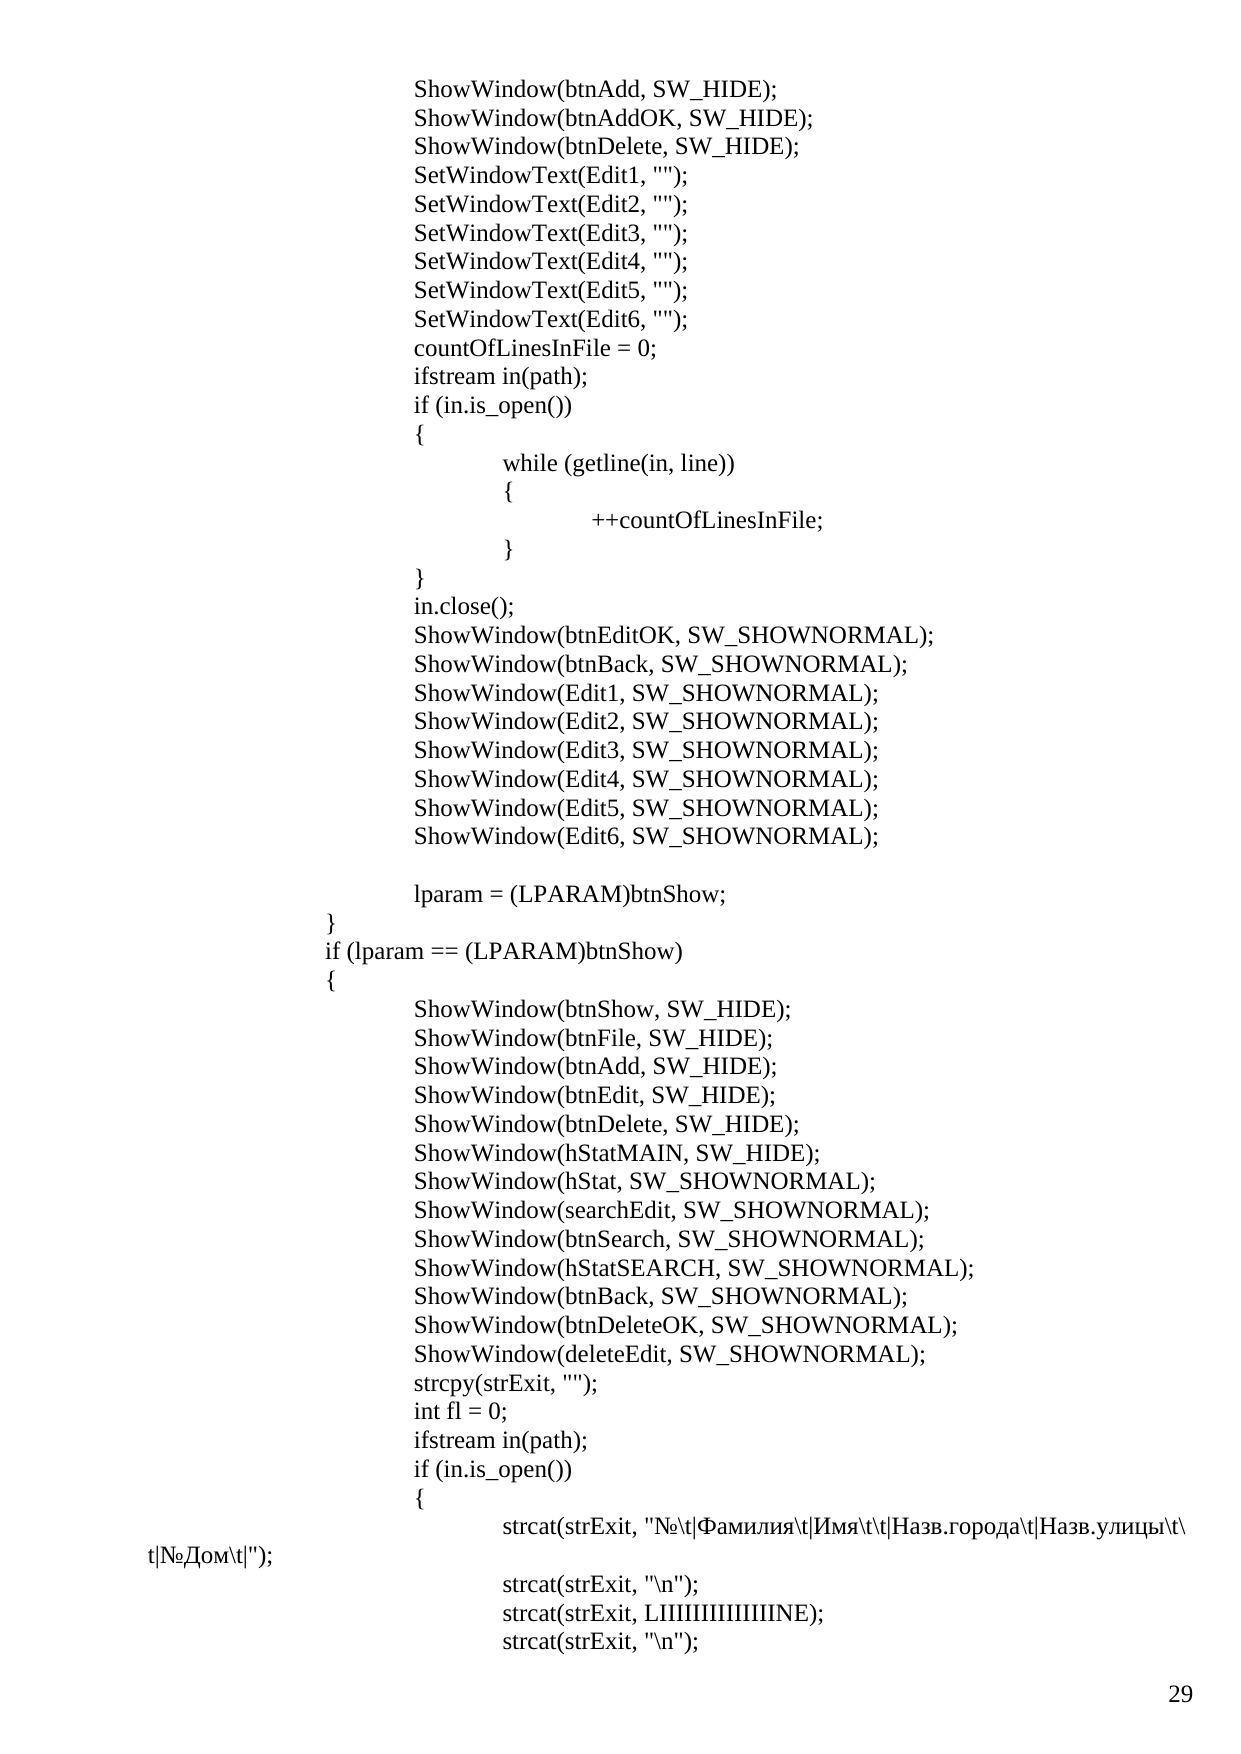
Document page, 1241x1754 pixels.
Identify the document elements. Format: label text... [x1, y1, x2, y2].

text ShowWindow(hStatMAIN, SW_HIDE); [148, 1138, 1193, 1166]
text ShowWindow(Edit4, SW_SHOWNORMAL); [148, 764, 1193, 793]
text ShowWindow(btnEditOK, SW_SHOWNORMAL); [148, 620, 1193, 649]
text strcat(strExit, "\n"); [148, 1626, 1193, 1655]
text { [148, 419, 1193, 448]
text ShowWindow(btnDelete, SW_HIDE); [148, 131, 1193, 160]
text ShowWindow(deleteEdit, SW_SHOWNORMAL); [148, 1339, 1193, 1368]
text ifstream in(path); [148, 361, 1193, 390]
text ShowWindow(Edit2, SW_SHOWNORMAL); [148, 706, 1193, 735]
text in.close(); [148, 591, 1193, 620]
text SetWindowText(Edit1, ""); [148, 160, 1193, 189]
text } [148, 563, 1193, 591]
text ShowWindow(hStat, SW_SHOWNORMAL); [148, 1166, 1193, 1195]
text SetWindowText(Edit3, ""); [148, 218, 1193, 246]
text if (in.is_open()) [148, 390, 1193, 419]
text { [148, 476, 1193, 505]
text } [148, 534, 1193, 563]
text ShowWindow(hStatSEARCH, SW_SHOWNORMAL); [148, 1253, 1193, 1281]
text ShowWindow(btnDeleteOK, SW_SHOWNORMAL); [148, 1310, 1193, 1339]
text ShowWindow(btnSearch, SW_SHOWNORMAL); [148, 1224, 1193, 1253]
text strcat(strExit, LIIIIIIIIIIIIIINE); [148, 1598, 1193, 1626]
text int fl = 0; [148, 1396, 1193, 1425]
text ShowWindow(Edit5, SW_SHOWNORMAL); [148, 793, 1193, 821]
text SetWindowText(Edit5, ""); [148, 275, 1193, 304]
text ShowWindow(btnEdit, SW_HIDE); [148, 1080, 1193, 1109]
text ShowWindow(btnBack, SW_SHOWNORMAL); [148, 649, 1193, 678]
text ShowWindow(btnAddOK, SW_HIDE); [148, 103, 1193, 131]
text ShowWindow(btnFile, SW_HIDE); [148, 1023, 1193, 1051]
text lparam = (LPARAM)btnShow; [148, 879, 1193, 908]
text ShowWindow(Edit3, SW_SHOWNORMAL); [148, 735, 1193, 764]
text { [148, 1483, 1193, 1511]
text ShowWindow(btnShow, SW_HIDE); [148, 994, 1193, 1023]
text ShowWindow(searchEdit, SW_SHOWNORMAL); [148, 1195, 1193, 1224]
text ShowWindow(Edit1, SW_SHOWNORMAL); [148, 678, 1193, 706]
text ShowWindow(btnAdd, SW_HIDE); [148, 74, 1193, 103]
text while (getline(in, line)) [148, 448, 1193, 476]
text ShowWindow(btnDelete, SW_HIDE); [148, 1109, 1193, 1138]
text ShowWindow(Edit6, SW_SHOWNORMAL); [148, 821, 1193, 850]
text countOfLinesInFile = 0; [148, 333, 1193, 361]
text ShowWindow(btnBack, SW_SHOWNORMAL); [148, 1281, 1193, 1310]
text if (in.is_open()) [148, 1454, 1193, 1483]
text SetWindowText(Edit6, ""); [148, 304, 1193, 333]
text ShowWindow(btnAdd, SW_HIDE); [148, 1051, 1193, 1080]
text { [148, 965, 1193, 994]
text ifstream in(path); [148, 1425, 1193, 1454]
text ++countOfLinesInFile; [148, 505, 1193, 534]
text strcat(strExit, "\n"); [148, 1569, 1193, 1598]
text SetWindowText(Edit2, ""); [148, 189, 1193, 218]
text strcat(strExit, "№\t|Фамилия\t|Имя\t\t|Назв.города\t|Назв.улицы\t\t|№Дом\t|"); [148, 1511, 1193, 1569]
text if (lparam == (LPARAM)btnShow) [148, 936, 1193, 965]
text strcpy(strExit, ""); [148, 1368, 1193, 1396]
text } [148, 908, 1193, 936]
text SetWindowText(Edit4, ""); [148, 246, 1193, 275]
